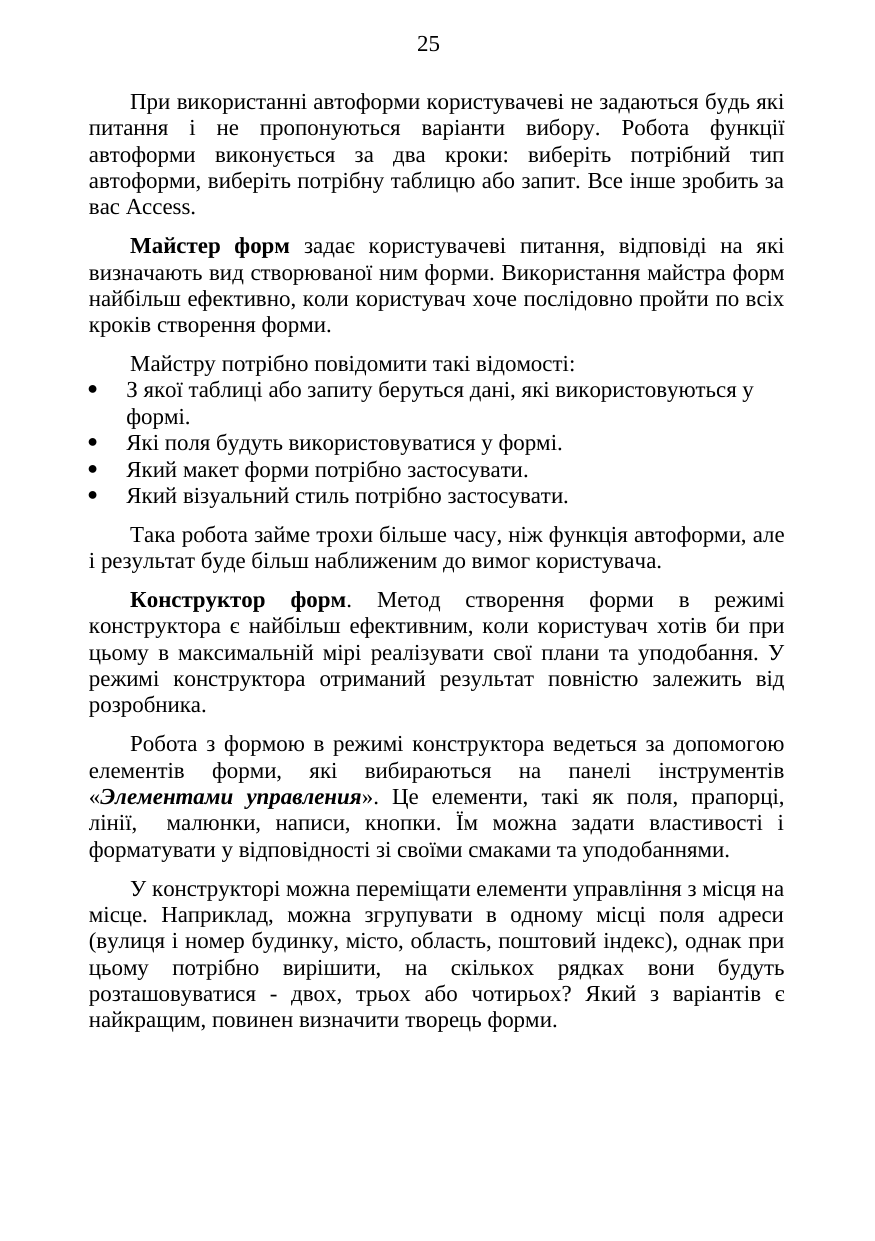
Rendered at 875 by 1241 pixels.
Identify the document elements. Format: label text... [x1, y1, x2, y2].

text Конструктор форм. Метод створення форми в режимі конструктора є найбільш ефективним, коли користувач хотів би при цьому в максимальній мірі реалізувати свої плани та уподобання. У режимі конструктора отриманий результат повністю залежить від розробника. [89, 586, 785, 718]
list Який візуальний стиль потрібно застосувати. [89, 482, 785, 508]
text Майстер форм задає користувачеві питання, відповіді на які визначають вид створюваної ним форми. Використання майстра форм найбільш ефективно, коли користувач хоче послідовно пройти по всіх кроків створення форми. [89, 232, 785, 338]
list Які поля будуть використовуватися у формі. [89, 429, 785, 456]
text Така робота займе трохи більше часу, ніж функція автоформи, але і результат буде більш наближеним до вимог користувача. [89, 521, 785, 573]
text Робота з формою в режимі конструктора ведеться за допомогою елементів форми, які вибираються на панелі інструментів «Элементами управления». Це елементи, такі як поля, прапорці, лінії, малюнки, написи, кнопки. Їм можна задати властивості і форматувати у відповідності зі своїми смаками та уподобаннями. [89, 730, 785, 862]
list З якої таблиці або запиту беруться дані, які використовуються у формі. [89, 377, 785, 429]
list Який макет форми потрібно застосувати. [89, 456, 785, 482]
text При використанні автоформи користувачеві не задаються будь які питання і не пропонуються варіанти вибору. Робота функції автоформи виконується за два кроки: виберіть потрібний тип автоформи, виберіть потрібну таблицю або запит. Все інше зробить за вас Access. [89, 88, 785, 220]
text У конструкторі можна переміщати елементи управління з місця на місце. Наприклад, можна згрупувати в одному місці поля адреси (вулиця і номер будинку, місто, область, поштовий індекс), однак при цьому потрібно вирішити, на скількох рядках вони будуть розташовуватися - двох, трьох або чотирьох? Який з варіантів є найкращим, повинен визначити творець форми. [89, 874, 785, 1033]
text Майстру потрібно повідомити такі відомості: [89, 350, 785, 377]
